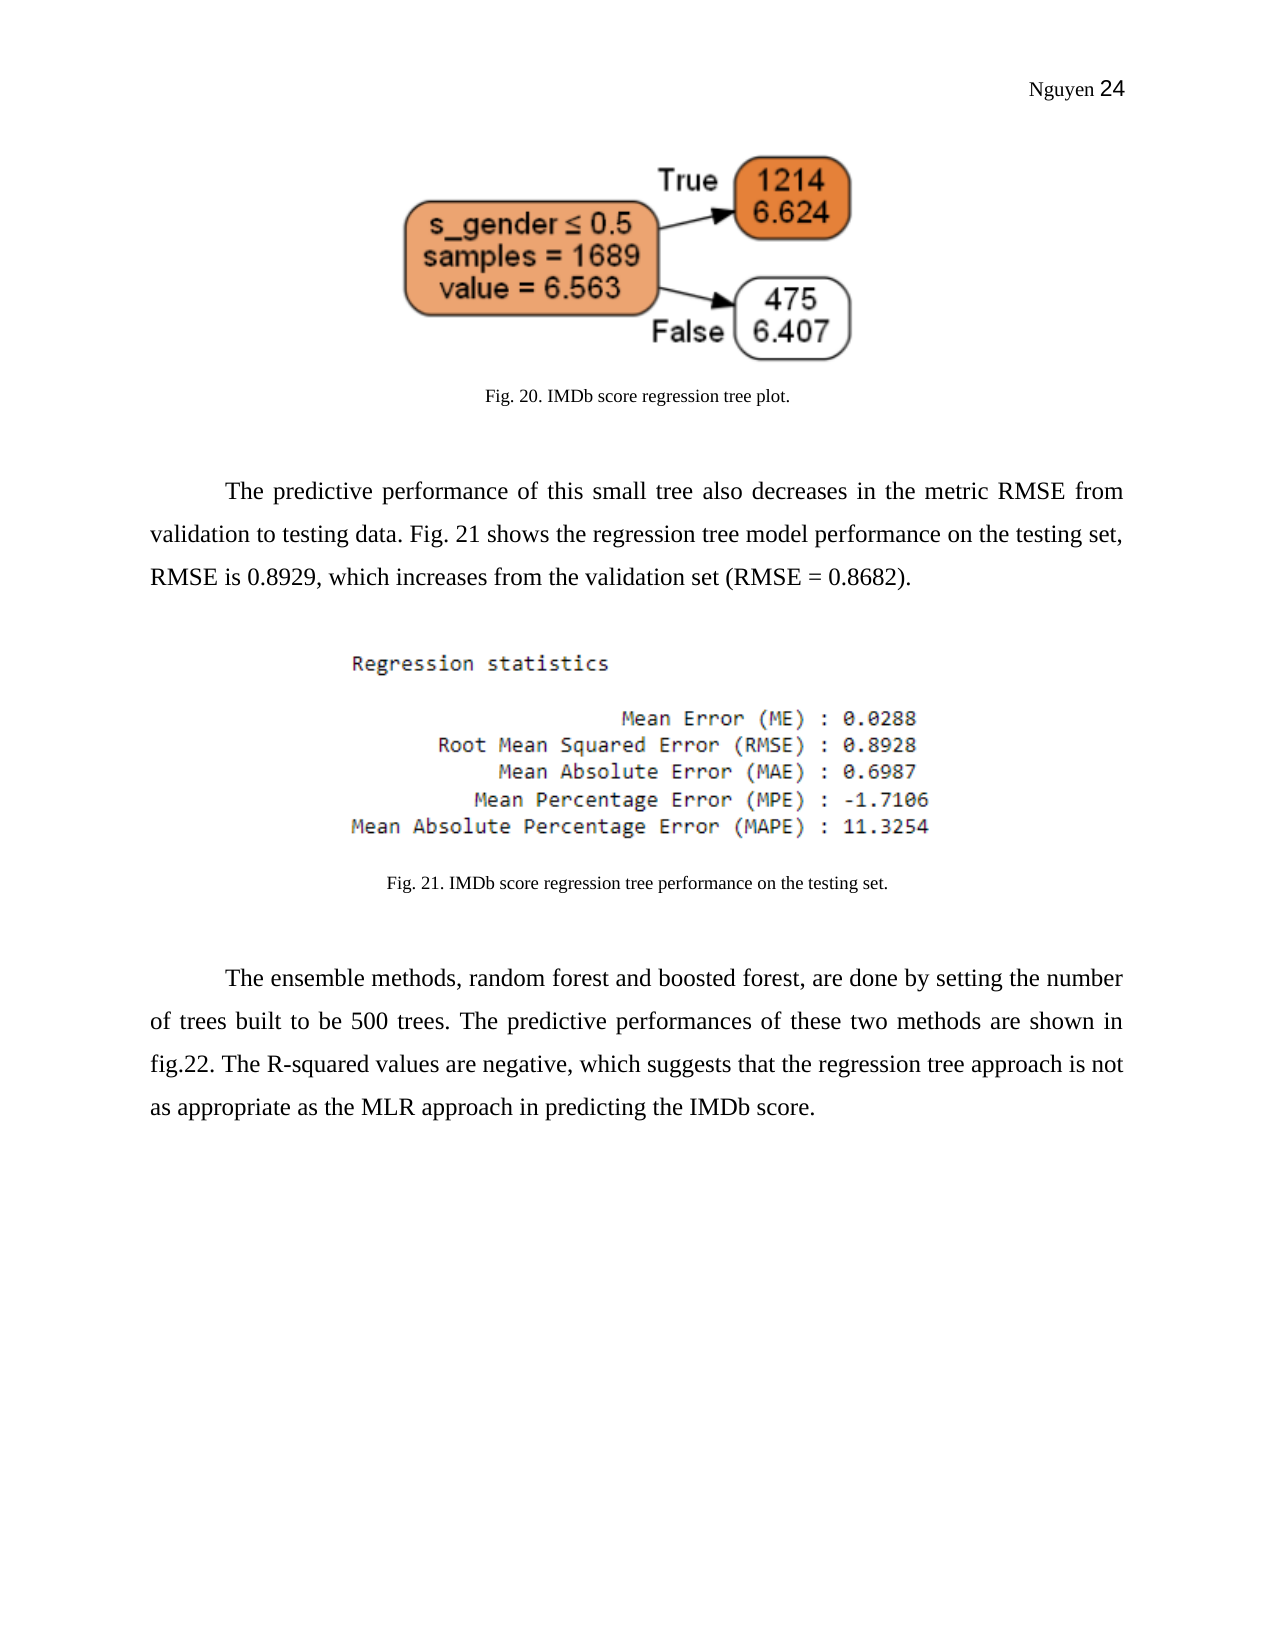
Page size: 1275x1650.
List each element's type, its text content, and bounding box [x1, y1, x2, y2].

text Fig. 21. IMDb score regression tree performance on the testing set. [150, 872, 1125, 893]
picture [336, 638, 939, 868]
text Fig. 20. IMDb score regression tree plot. [150, 385, 1125, 407]
text The predictive performance of this small tree also decreases in the metric RMSE from validation to testing data. Fig. 21 shows the regression tree model performance on the testing set, RMSE is 0.8929, which increases from the validation set (RMSE = 0.8682). [150, 476, 1125, 591]
text The ensemble methods, random forest and boosted forest, are done by setting the number of trees built to be 500 trees. The predictive performances of these two methods are shown in fig.22. The R-squared values are negative, which suggests that the regression tree approach is not as appropriate as the MLR approach in predicting the IMDb score. [150, 963, 1125, 1121]
picture [393, 150, 882, 382]
